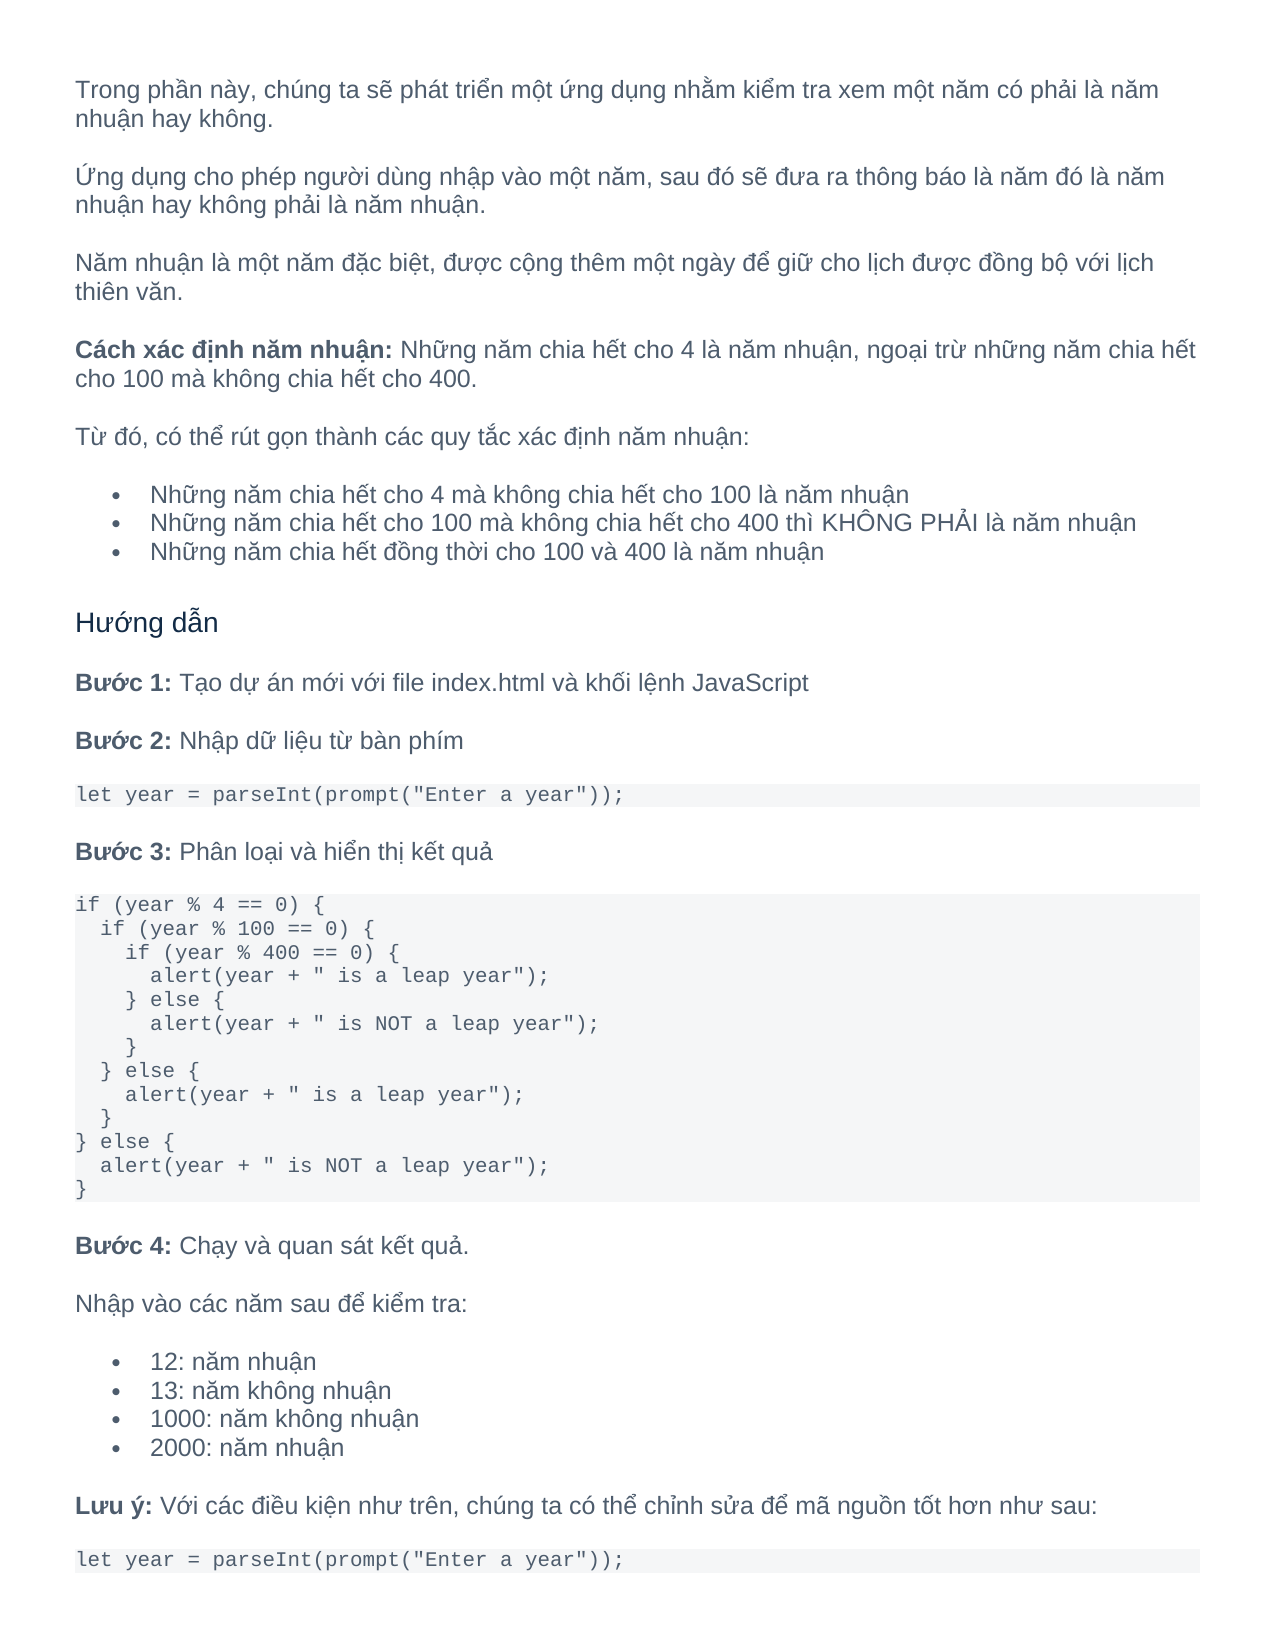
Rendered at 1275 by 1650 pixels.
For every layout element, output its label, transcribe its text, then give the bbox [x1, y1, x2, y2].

text let year = parseInt(prompt("Enter a year")); [75, 784, 1200, 807]
text Nhập vào các năm sau để kiểm tra: [75, 1289, 1200, 1318]
text Từ đó, có thể rút gọn thành các quy tắc xác định năm nhuận: [75, 422, 1200, 450]
text Năm nhuận là một năm đặc biệt, được cộng thêm một ngày để giữ cho lịch được đồng bộ với lịch thiên văn. [75, 248, 1200, 306]
text Bước 4: Chạy và quan sát kết quả. [75, 1231, 1200, 1260]
list 2000: năm nhuận [112, 1433, 1200, 1462]
list Những năm chia hết cho 4 mà không chia hết cho 100 là năm nhuận [112, 479, 1200, 508]
text Cách xác định năm nhuận: Những năm chia hết cho 4 là năm nhuận, ngoại trừ những năm chia hết cho 100 mà không chia hết cho 400. [75, 335, 1200, 392]
list 12: năm nhuận [112, 1347, 1200, 1376]
text Bước 1: Tạo dự án mới với file index.html và khối lệnh JavaScript [75, 668, 1200, 697]
text Bước 3: Phân loại và hiển thị kết quả [75, 837, 1200, 865]
text Bước 2: Nhập dữ liệu từ bàn phím [75, 726, 1200, 754]
list 13: năm không nhuận [112, 1376, 1200, 1404]
text if (year % 4 == 0) { if (year % 100 == 0) { if (year % 400 == 0) { alert(year + " is a leap year"); } else { alert(year + " is NOT a leap year"); } } else { alert(year + " is a leap year"); } } else { alert(year + " is NOT a leap year"); } [75, 894, 1200, 1202]
text let year = parseInt(prompt("Enter a year")); [75, 1549, 1200, 1573]
text Trong phần này, chúng ta sẽ phát triển một ứng dụng nhằm kiểm tra xem một năm có phải là năm nhuận hay không. [75, 75, 1200, 132]
list 1000: năm không nhuận [112, 1404, 1200, 1433]
text Lưu ý: Với các điều kiện như trên, chúng ta có thể chỉnh sửa để mã nguồn tốt hơn như sau: [75, 1491, 1200, 1520]
list Những năm chia hết đồng thời cho 100 và 400 là năm nhuận [112, 537, 1200, 566]
text Ứng dụng cho phép người dùng nhập vào một năm, sau đó sẽ đưa ra thông báo là năm đó là năm nhuận hay không phải là năm nhuận. [75, 162, 1200, 219]
list Những năm chia hết cho 100 mà không chia hết cho 400 thì KHÔNG PHẢI là năm nhuận [112, 508, 1200, 537]
text Hướng dẫn [75, 595, 1200, 639]
